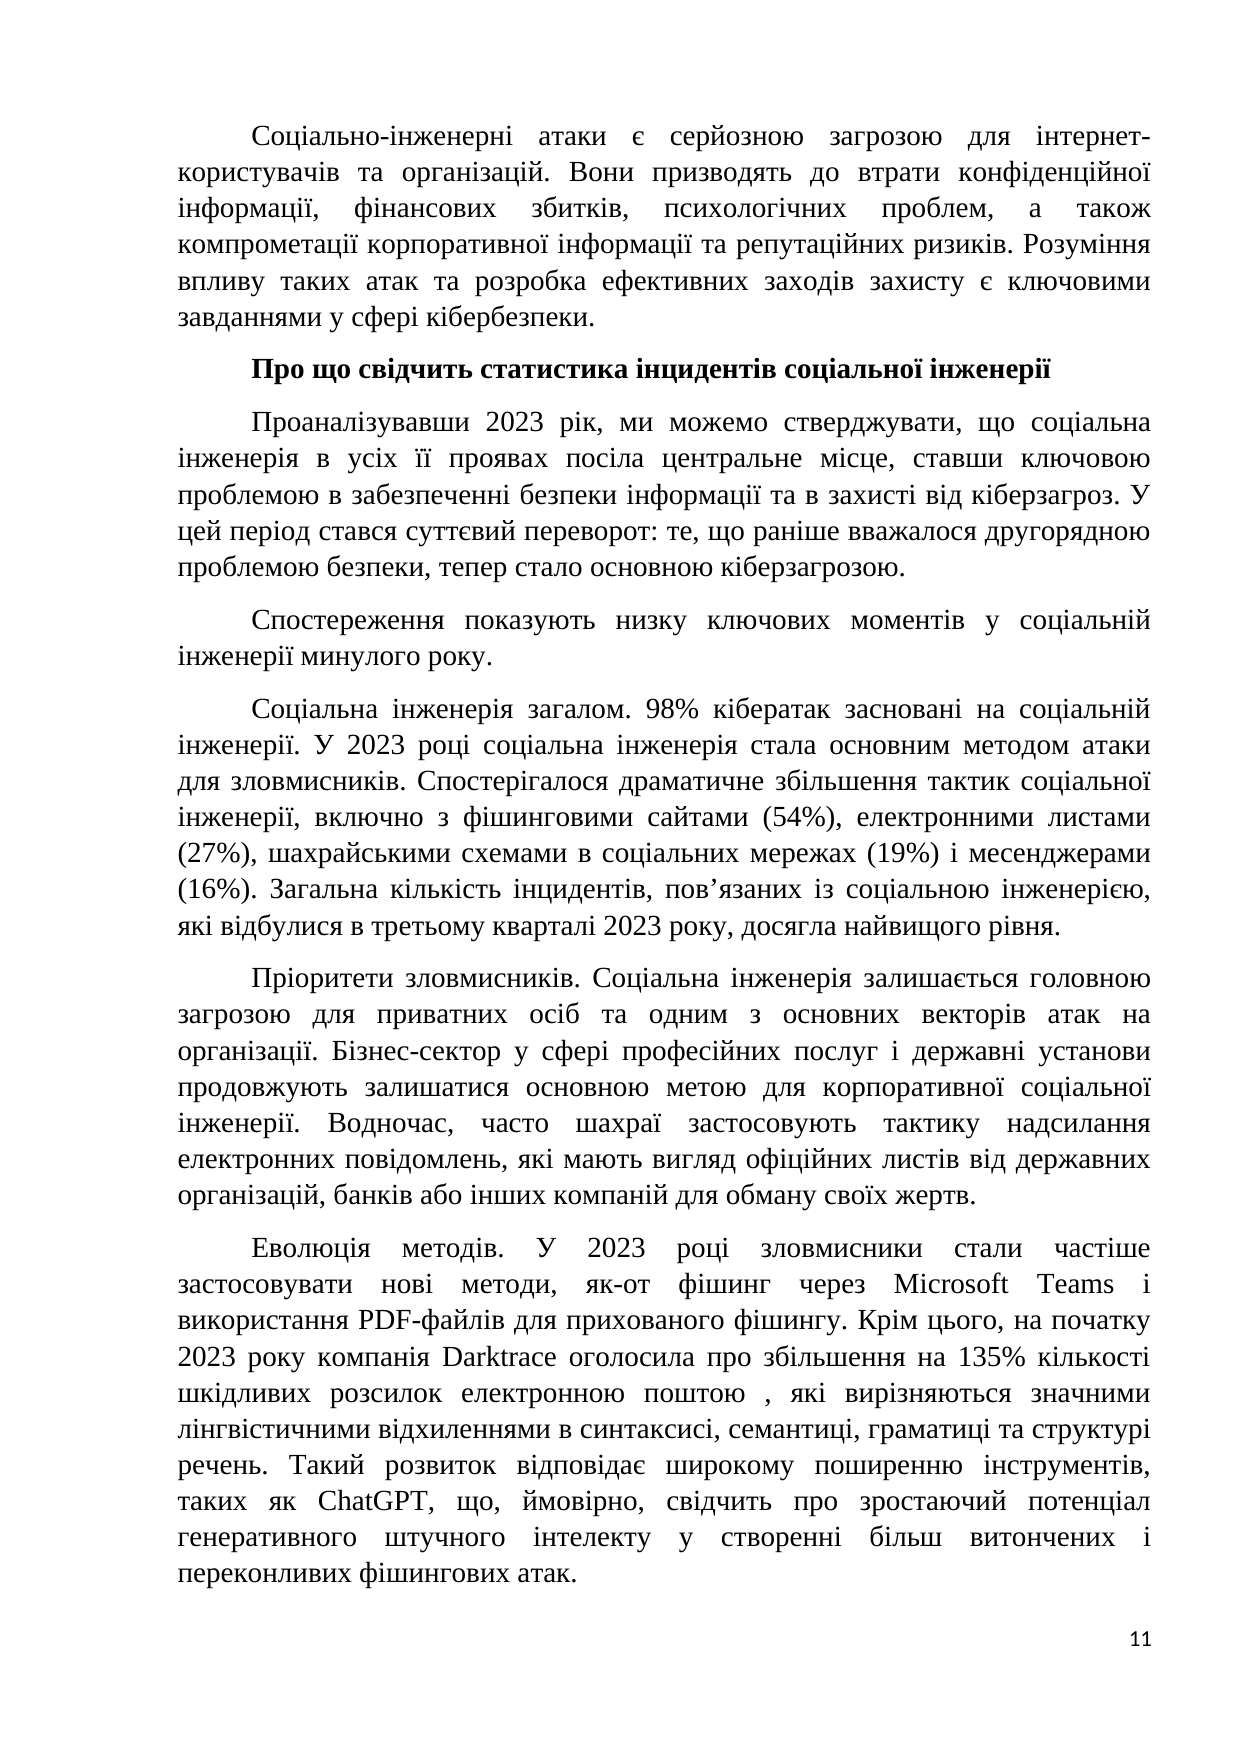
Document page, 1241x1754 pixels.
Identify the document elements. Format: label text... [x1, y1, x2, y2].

text Соціальна інженерія загалом. 98% кібератак засновані на соціальній інженерії. У 2023 році соціальна інженерія стала основним методом атаки для зловмисників. Спостерігалося драматичне збільшення тактик соціальної інженерії, включно з фішинговими сайтами (54%), електронними листами (27%), шахрайськими схемами в соціальних мережах (19%) і месенджерами (16%). Загальна кількість інцидентів, пов’язаних із соціальною інженерією, які відбулися в третьому кварталі 2023 року, досягла найвищого рівня. [177, 691, 1152, 941]
text Спостереження показують низку ключових моментів у соціальній інженерії минулого року. [177, 602, 1152, 672]
text Проаналізувавши 2023 рік, ми можемо стверджувати, що соціальна інженерія в усіх її проявах посіла центральне місце, ставши ключовою проблемою в забезпеченні безпеки інформації та в захисті від кіберзагроз. У цей період стався суттєвий переворот: те, що раніше вважалося другорядною проблемою безпеки, тепер стало основною кіберзагрозою. [177, 404, 1152, 583]
text Пріоритети зловмисників. Соціальна інженерія залишається головною загрозою для приватних осіб та одним з основних векторів атак на організації. Бізнес-сектор у сфері професійних послуг і державні установи продовжують залишатися основною метою для корпоративної соціальної інженерії. Водночас, часто шахраї застосовують тактику надсилання електронних повідомлень, які мають вигляд офіційних листів від державних організацій, банків або інших компаній для обману своїх жертв. [177, 961, 1152, 1211]
text Еволюція методів. У 2023 році зловмисники стали частіше застосовувати нові методи, як-от фішинг через Microsoft Teams і використання PDF-файлів для прихованого фішингу. Крім цього, на початку 2023 року компанія Darktrace оголосила про збільшення на 135% кількості шкідливих розсилок електронною поштою , які вирізняються значними лінгвістичними відхиленнями в синтаксисі, семантиці, граматиці та структурі речень. Такий розвиток відповідає широкому поширенню інструментів, таких як ChatGPT, що, ймовірно, свідчить про зростаючий потенціал генеративного штучного інтелекту у створенні більш витончених і переконливих фішингових атак. [177, 1230, 1152, 1589]
text Соціально-інженерні атаки є серйозною загрозою для інтернет-користувачів та організацій. Вони призводять до втрати конфіденційної інформації, фінансових збитків, психологічних проблем, а також компрометації корпоративної інформації та репутаційних ризиків. Розуміння впливу таких атак та розробка ефективних заходів захисту є ключовими завданнями у сфері кібербезпеки. [177, 118, 1152, 332]
text Про що свідчить статистика інцидентів соціальної інженерії [177, 352, 1152, 385]
